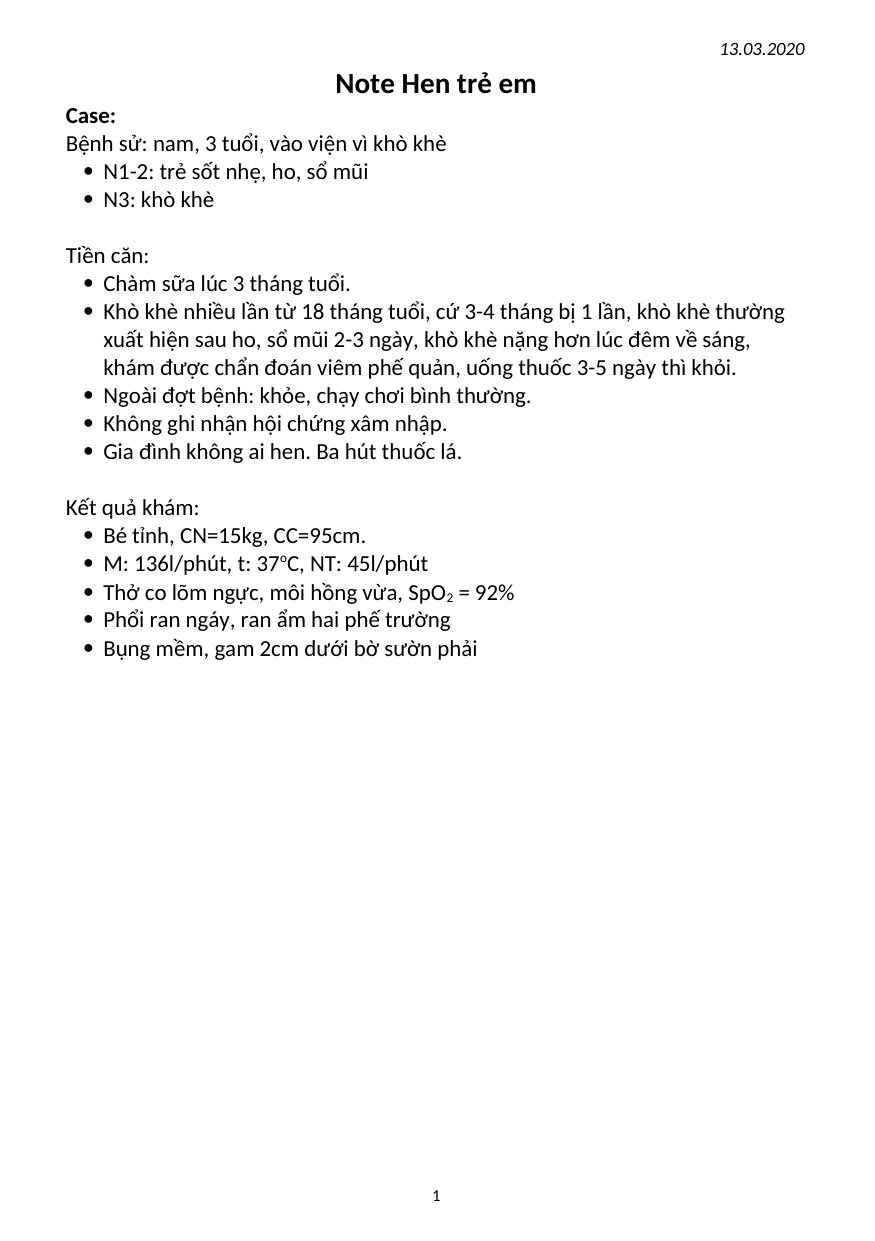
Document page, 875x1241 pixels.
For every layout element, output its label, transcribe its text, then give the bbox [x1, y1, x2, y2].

list N3: khò khè [84, 185, 806, 213]
text Kết quả khám: [66, 493, 806, 522]
list Gia đình không ai hen. Ba hút thuốc lá. [84, 437, 806, 466]
list Bé tỉnh, CN=15kg, CC=95cm. [84, 522, 806, 549]
list N1-2: trẻ sốt nhẹ, ho, sổ mũi [84, 157, 806, 185]
list M: 136l/phút, t: 37oC, NT: 45l/phút [84, 549, 806, 578]
text Tiền căn: [66, 241, 806, 269]
list Không ghi nhận hội chứng xâm nhập. [84, 409, 806, 437]
text Note Hen trẻ em [66, 66, 806, 101]
text Case: [66, 101, 806, 129]
list Thở co lõm ngực, môi hồng vừa, SpO2 = 92% [84, 578, 806, 606]
text Bệnh sử: nam, 3 tuổi, vào viện vì khò khè [66, 129, 806, 157]
list Bụng mềm, gam 2cm dưới bờ sườn phải [84, 634, 806, 662]
list Ngoài đợt bệnh: khỏe, chạy chơi bình thường. [84, 381, 806, 409]
list Chàm sữa lúc 3 tháng tuổi. [84, 269, 806, 297]
list Khò khè nhiều lần từ 18 tháng tuổi, cứ 3-4 tháng bị 1 lần, khò khè thường xuất hiện sau ho, sổ mũi 2-3 ngày, khò khè nặng hơn lúc đêm về sáng, khám được chẩn đoán viêm phế quản, uống thuốc 3-5 ngày thì khỏi. [84, 297, 806, 381]
list Phổi ran ngáy, ran ẩm hai phế trường [84, 606, 806, 634]
